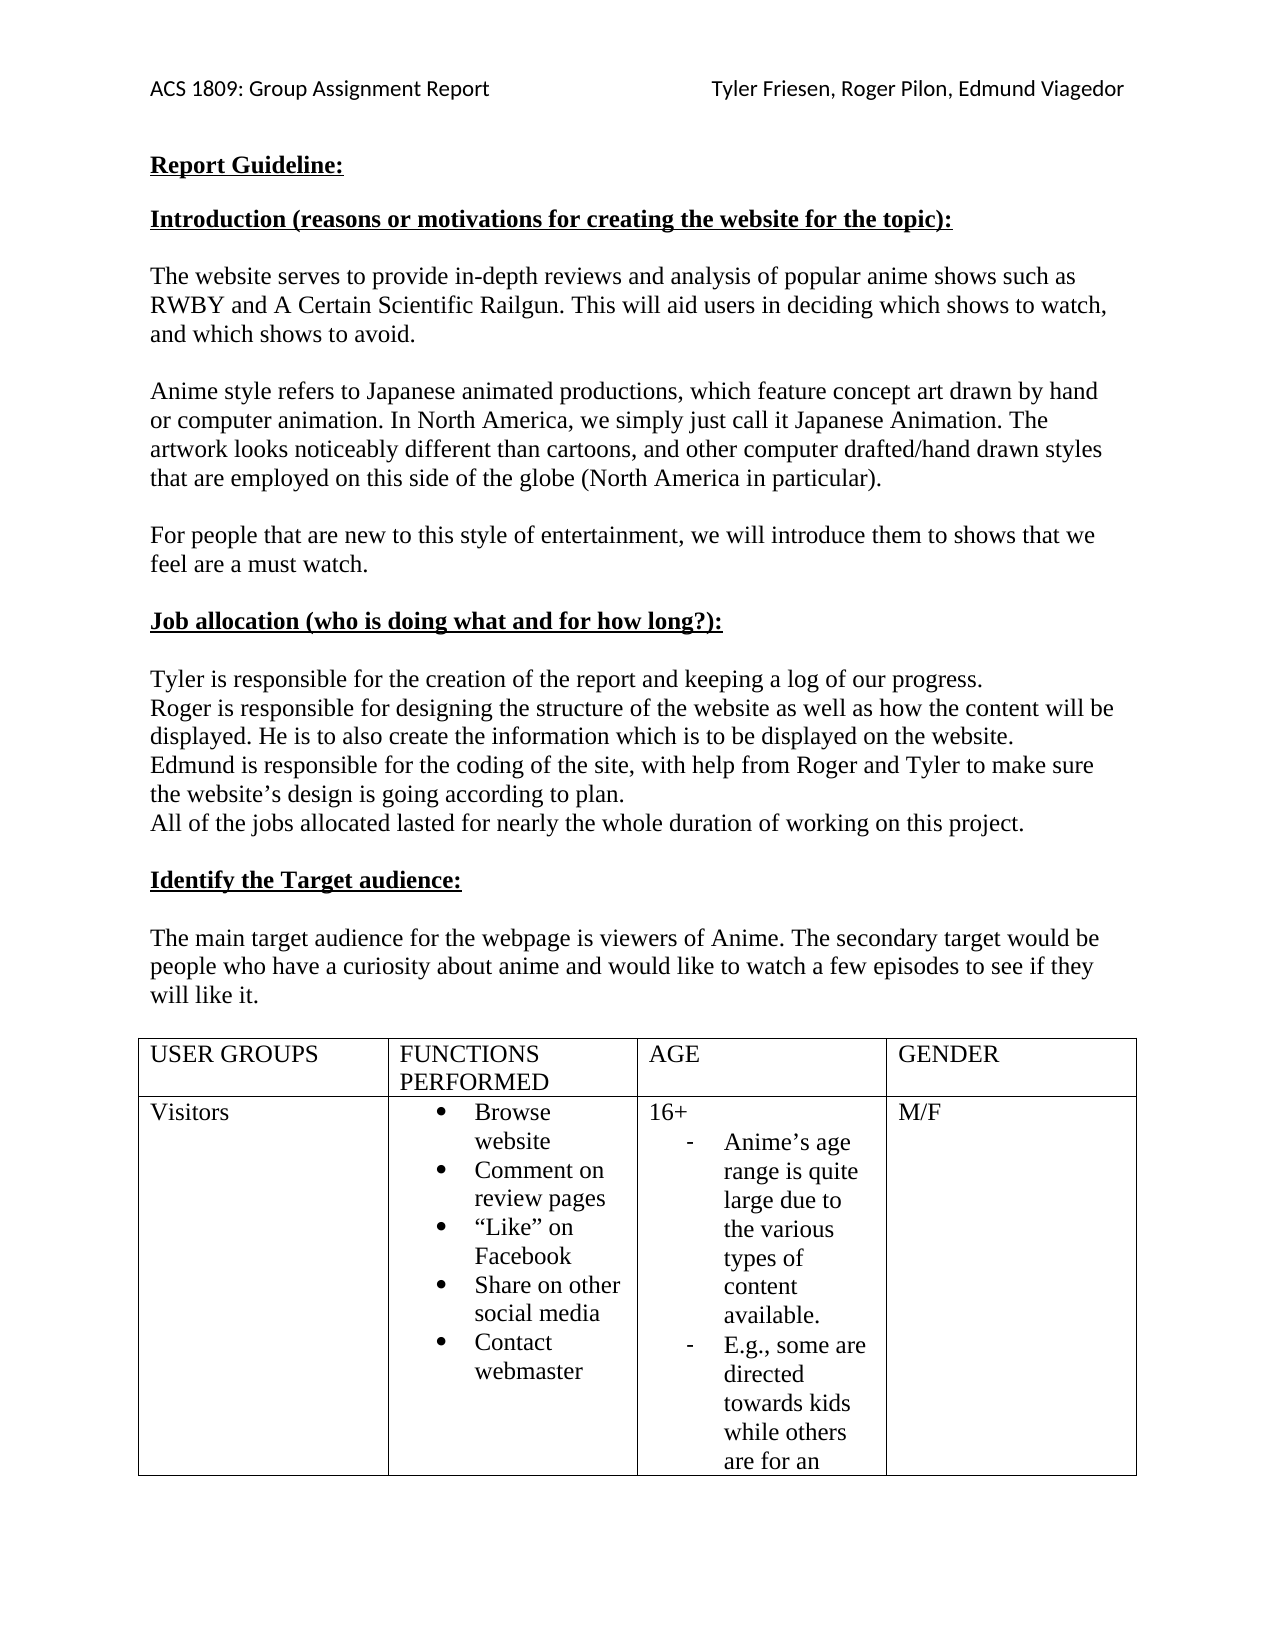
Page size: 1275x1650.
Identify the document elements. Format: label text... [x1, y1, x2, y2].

table_header AGE [638, 1039, 886, 1096]
text Introduction (reasons or motivations for creating the website for the topic): [150, 204, 1125, 233]
table_cell Visitors [139, 1097, 388, 1474]
text Identify the Target audience: [150, 865, 1125, 894]
table_header GENDER [887, 1039, 1136, 1096]
text Roger is responsible for designing the structure of the website as well as how the content will be displayed. He is to also create the information which is to be displayed on the website. [150, 693, 1125, 750]
table_cell M/F [887, 1097, 1136, 1474]
table_header USER GROUPS [139, 1039, 388, 1096]
text Anime style refers to Japanese animated productions, which feature concept art drawn by hand or computer animation. In , we simply just call it Japanese Animation. The artwork looks noticeably different than cartoons, and other computer drafted/hand drawn styles that are employed on this side of the globe ( in particular). [150, 376, 1125, 491]
text For people that are new to this style of entertainment, we will introduce them to shows that we feel are a must watch. [150, 520, 1125, 578]
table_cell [389, 1097, 637, 1474]
text The main target audience for the webpage is viewers of Anime. The secondary target would be people who have a curiosity about anime and would like to watch a few episodes to see if they will like it. [150, 923, 1125, 1009]
table_header FUNCTIONS PERFORMED [389, 1039, 637, 1096]
text Report Guideline: [150, 150, 1125, 179]
text All of the jobs allocated lasted for nearly the whole duration of working on this project. [150, 808, 1125, 836]
text The website serves to provide in-depth reviews and analysis of popular anime shows such as RWBY and A Certain Scientific Railgun. This will aid users in deciding which shows to watch, and which shows to avoid. [150, 261, 1125, 348]
text Job allocation (who is doing what and for how long?): [150, 606, 1125, 635]
text is responsible for the creation of the report and keeping a log of our progress. [150, 664, 1125, 693]
text Edmund is responsible for the coding of the site, with help from Roger and to make sure the website’s design is going according to plan. [150, 750, 1125, 808]
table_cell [638, 1097, 886, 1474]
